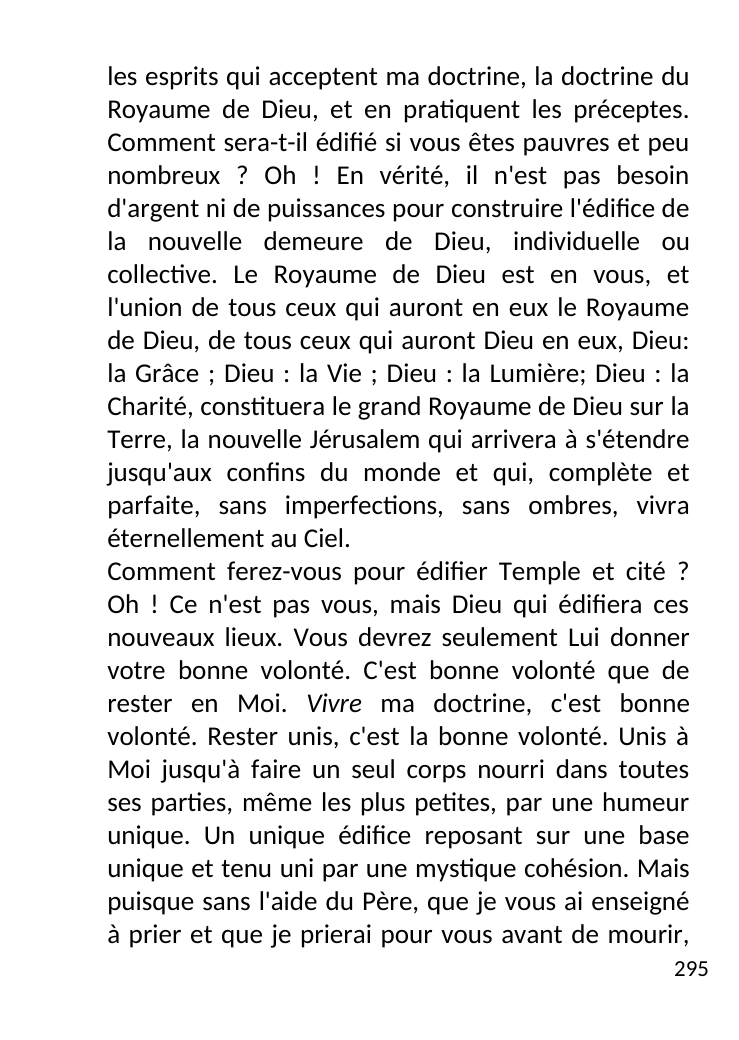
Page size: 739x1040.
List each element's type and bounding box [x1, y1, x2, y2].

text [107, 554, 690, 951]
text [107, 59, 690, 554]
